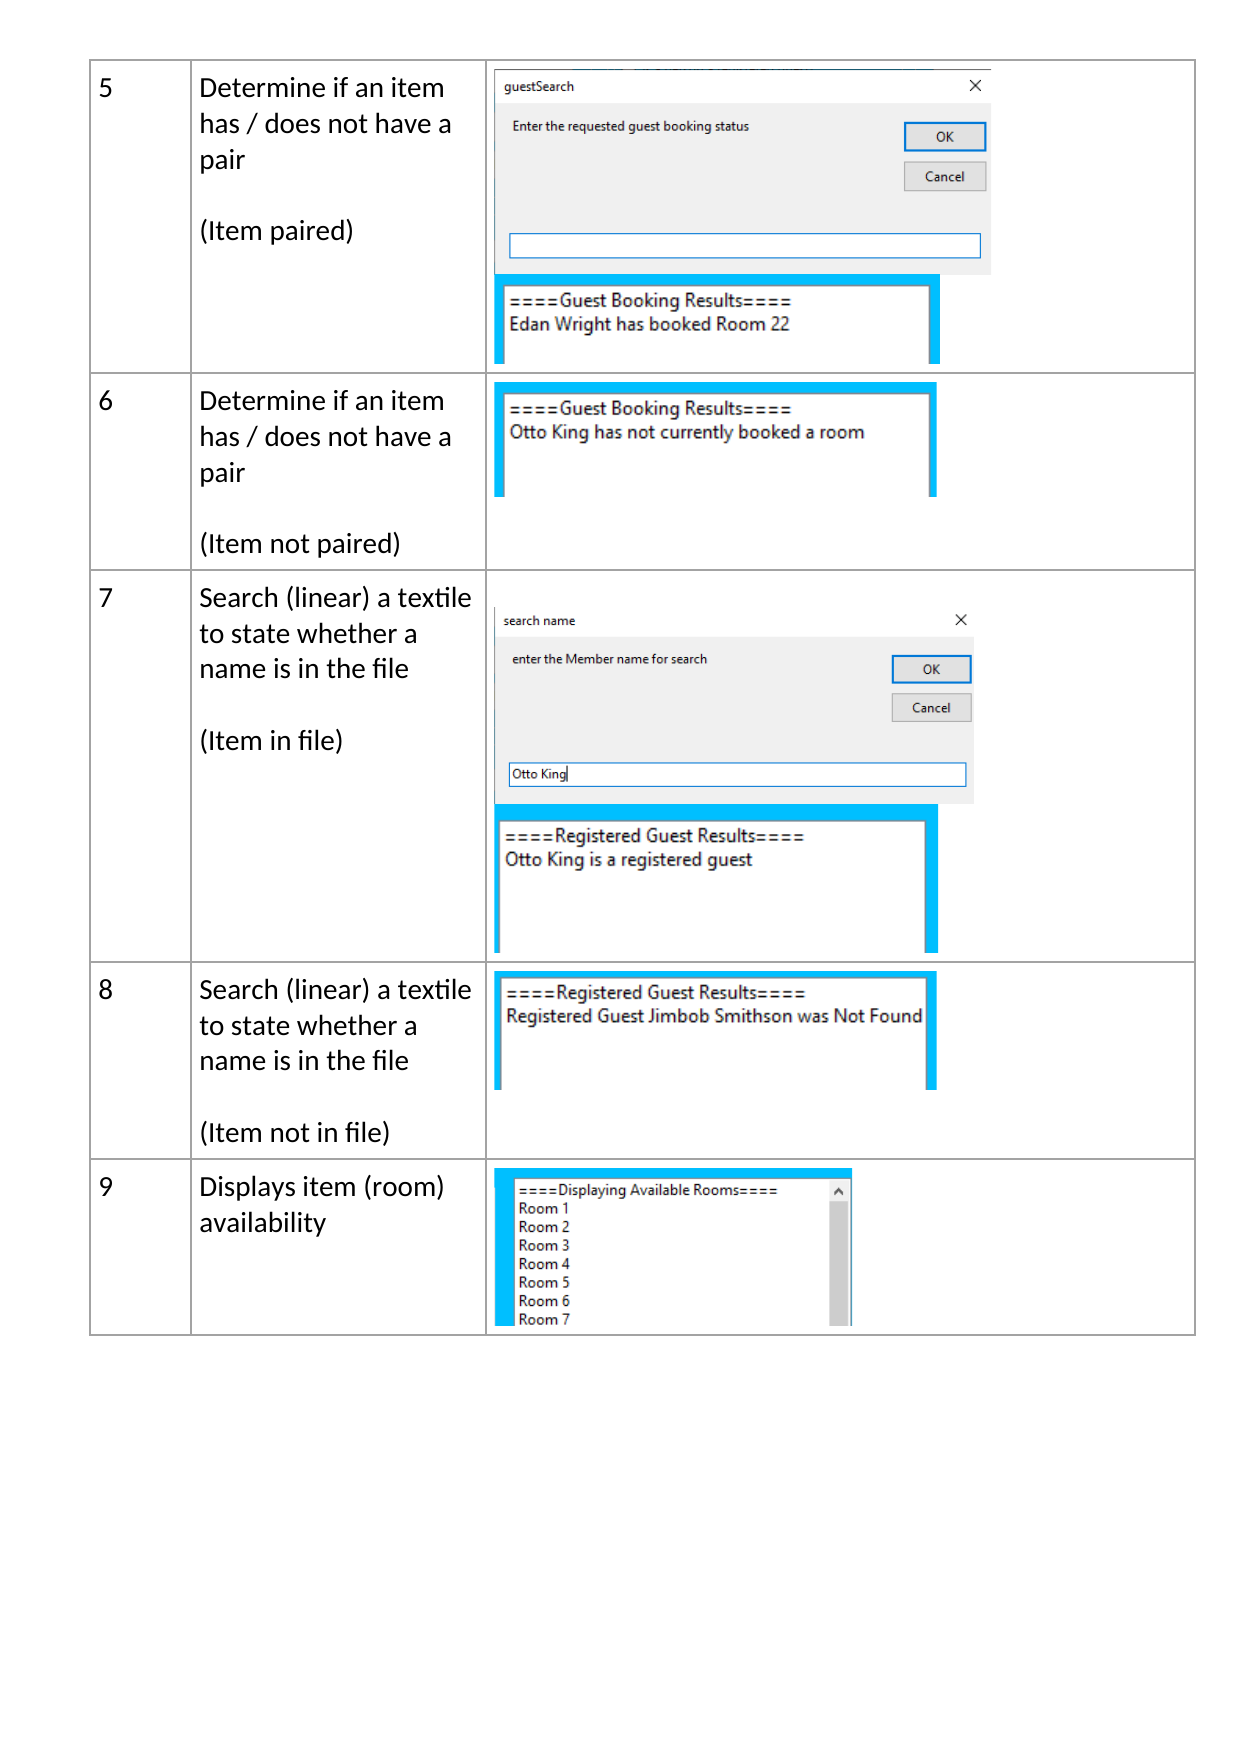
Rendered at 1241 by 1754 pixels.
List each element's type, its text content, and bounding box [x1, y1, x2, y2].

picture [494, 607, 974, 804]
table_cell Displays item (room) availability [192, 1160, 485, 1334]
table_cell 8 [91, 963, 190, 1158]
picture [499, 821, 926, 953]
table_cell 9 [91, 1160, 190, 1334]
table_cell [487, 571, 1194, 961]
table_cell [487, 963, 1194, 1158]
table_cell Determine if an item has / does not have a pair (Item not paired) [192, 374, 485, 569]
table_cell Determine if an item has / does not have a pair (Item paired) [192, 61, 485, 372]
table_cell [487, 61, 1194, 372]
table_cell [487, 374, 1194, 569]
picture [504, 285, 930, 364]
picture [514, 1178, 853, 1326]
picture [494, 69, 992, 275]
table_cell 7 [91, 571, 190, 961]
table_cell [487, 1160, 1194, 1334]
table_cell 5 [91, 61, 190, 372]
table_cell Search (linear) a textile to state whether a name is in the file (Item not in file) [192, 963, 485, 1158]
table_cell Search (linear) a textile to state whether a name is in the file (Item in file) [192, 571, 485, 961]
picture [504, 393, 930, 497]
table_cell 6 [91, 374, 190, 569]
picture [500, 977, 927, 1090]
